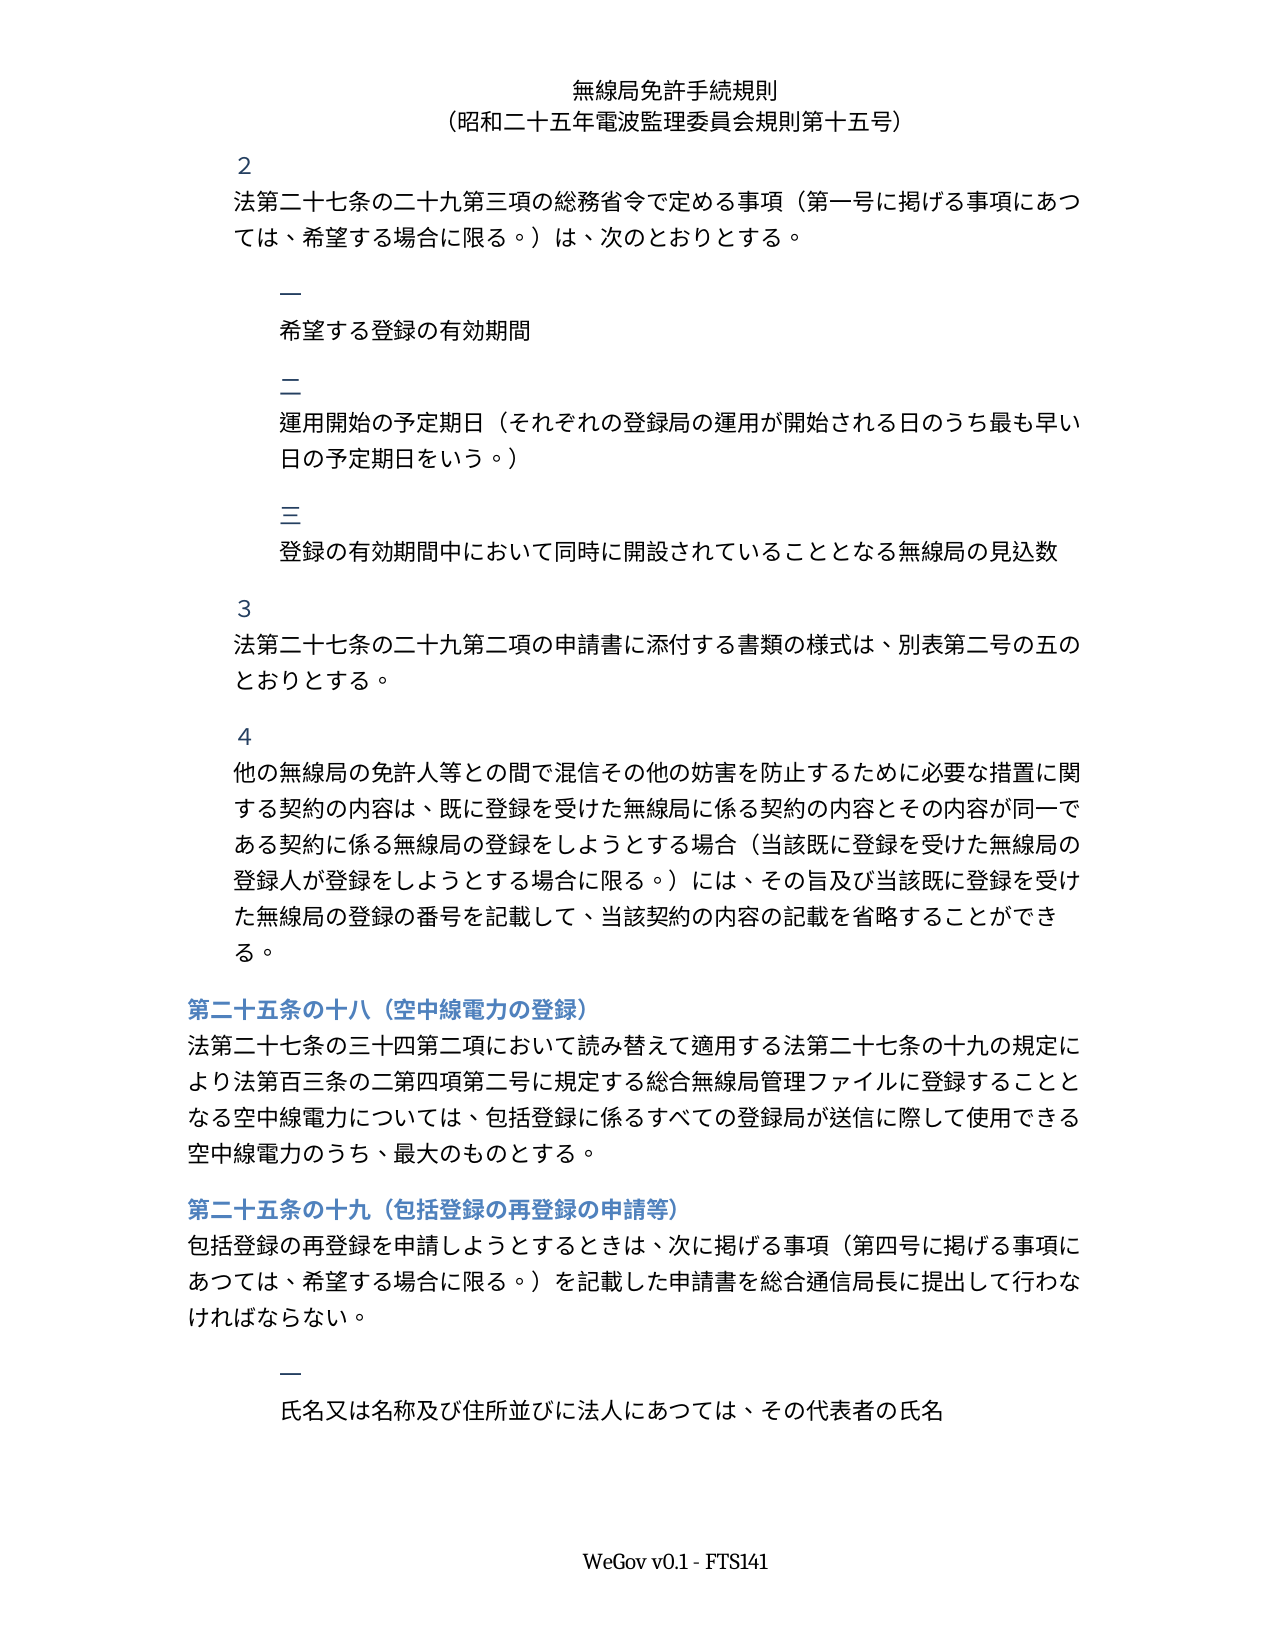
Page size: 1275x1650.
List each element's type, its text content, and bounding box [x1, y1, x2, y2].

subtitle 第二十五条の十九（包括登録の再登録の申請等） [187, 1194, 1087, 1226]
subtitle ２ [233, 150, 1087, 181]
subtitle 二 [279, 371, 1087, 403]
text 他の無線局の免許人等との間で混信その他の妨害を防止するために必要な措置に関する契約の内容は、既に登録を受けた無線局に係る契約の内容とその内容が同一である契約に係る無線局の登録をしようとする場合（当該既に登録を受けた無線局の登録人が登録をしようとする場合に限る。）には、その旨及び当該既に登録を受けた無線局の登録の番号を記載して、当該契約の内容の記載を省略することができる。 [233, 757, 1087, 968]
subtitle ３ [233, 593, 1087, 624]
text 氏名又は名称及び住所並びに法人にあつては、その代表者の氏名 [279, 1395, 1087, 1426]
subtitle 一 [279, 279, 1087, 310]
subtitle 第二十五条の十八（空中線電力の登録） [187, 994, 1087, 1025]
text 法第二十七条の三十四第二項において読み替えて適用する法第二十七条の十九の規定により法第百三条の二第四項第二号に規定する総合無線局管理ファイルに登録することとなる空中線電力については、包括登録に係るすべての登録局が送信に際して使用できる空中線電力のうち、最大のものとする。 [187, 1030, 1087, 1169]
subtitle ４ [233, 721, 1087, 753]
text 法第二十七条の二十九第二項の申請書に添付する書類の様式は、別表第二号の五のとおりとする。 [233, 629, 1087, 696]
text 登録の有効期間中において同時に開設されていることとなる無線局の見込数 [279, 536, 1087, 567]
text 包括登録の再登録を申請しようとするときは、次に掲げる事項（第四号に掲げる事項にあつては、希望する場合に限る。）を記載した申請書を総合通信局長に提出して行わなければならない。 [187, 1230, 1087, 1333]
text 法第二十七条の二十九第三項の総務省令で定める事項（第一号に掲げる事項にあつては、希望する場合に限る。）は、次のとおりとする。 [233, 186, 1087, 253]
text 運用開始の予定期日（それぞれの登録局の運用が開始される日のうち最も早い日の予定期日をいう。） [279, 407, 1087, 474]
text 希望する登録の有効期間 [279, 314, 1087, 346]
subtitle 三 [279, 500, 1087, 531]
subtitle 一 [279, 1359, 1087, 1390]
